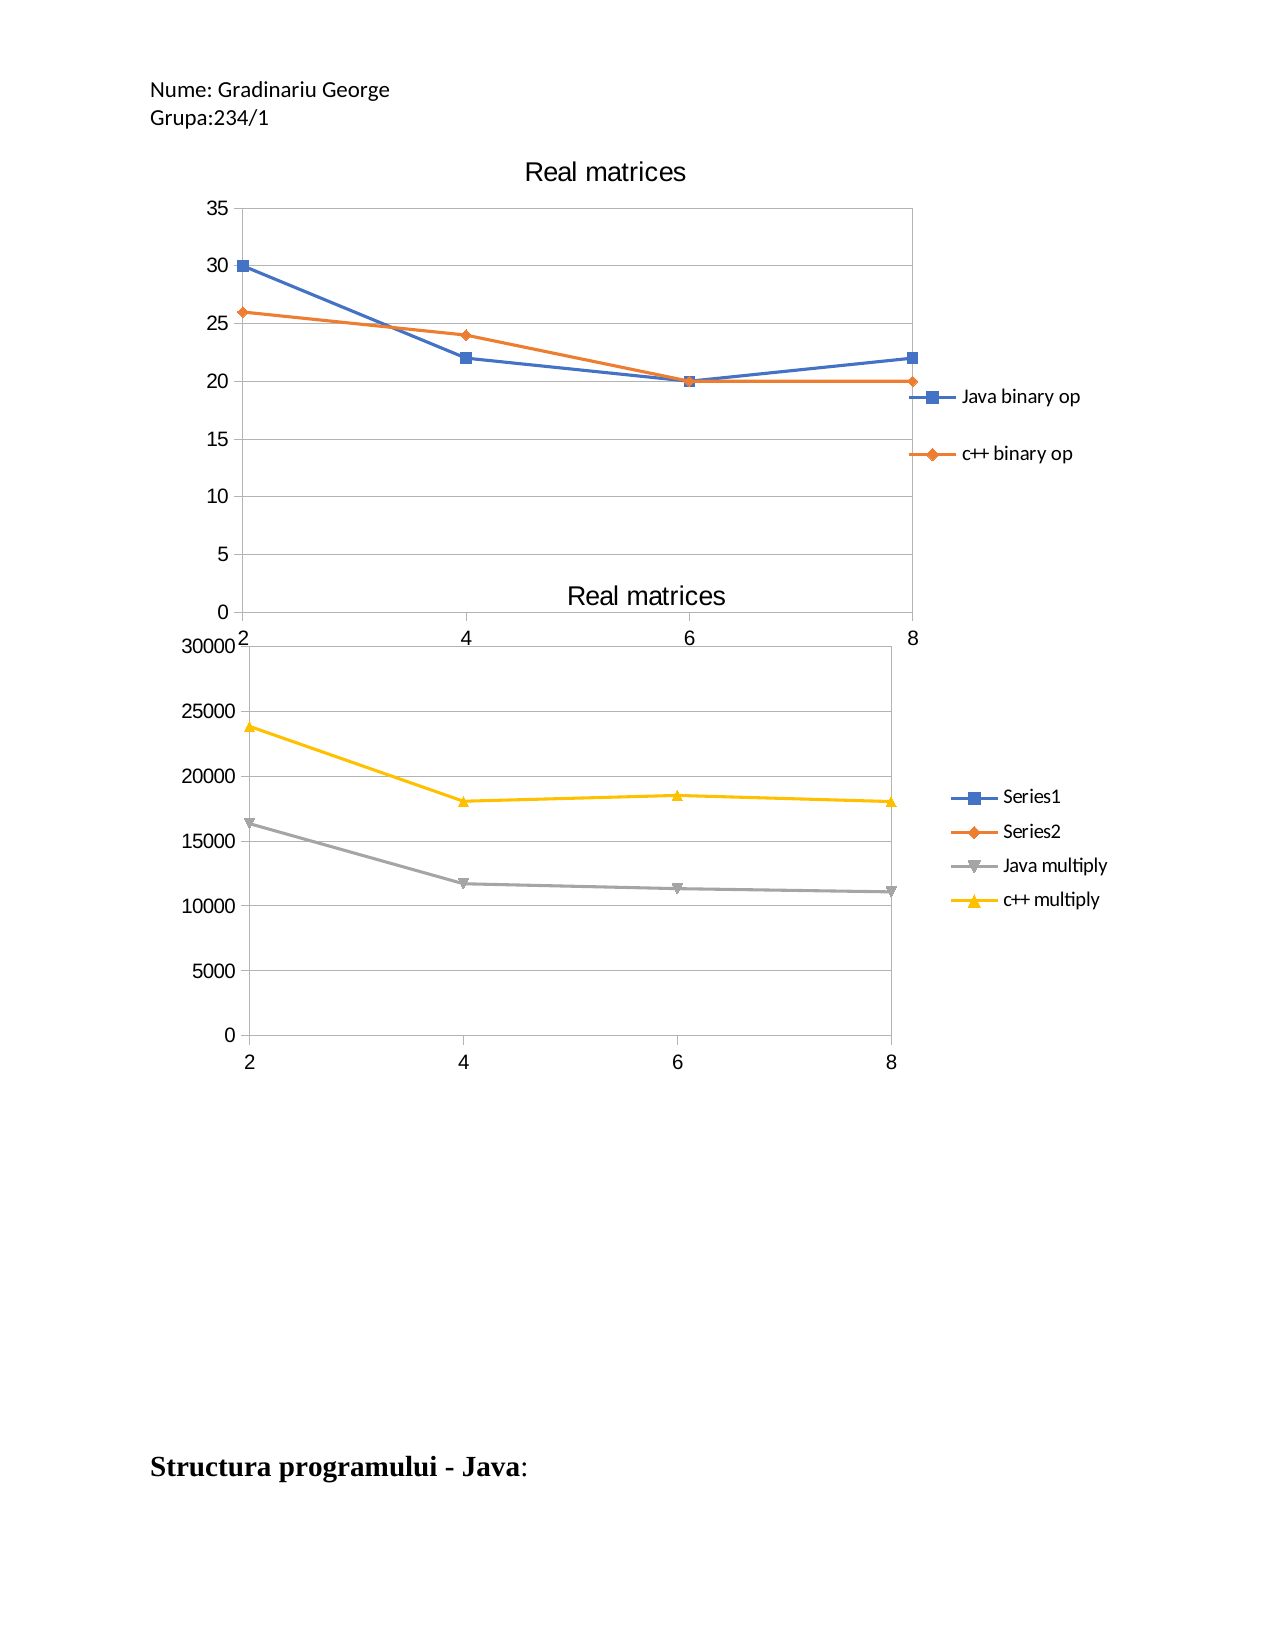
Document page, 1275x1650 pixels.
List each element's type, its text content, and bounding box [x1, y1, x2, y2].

text Structura programului - Java: [150, 1449, 1125, 1482]
